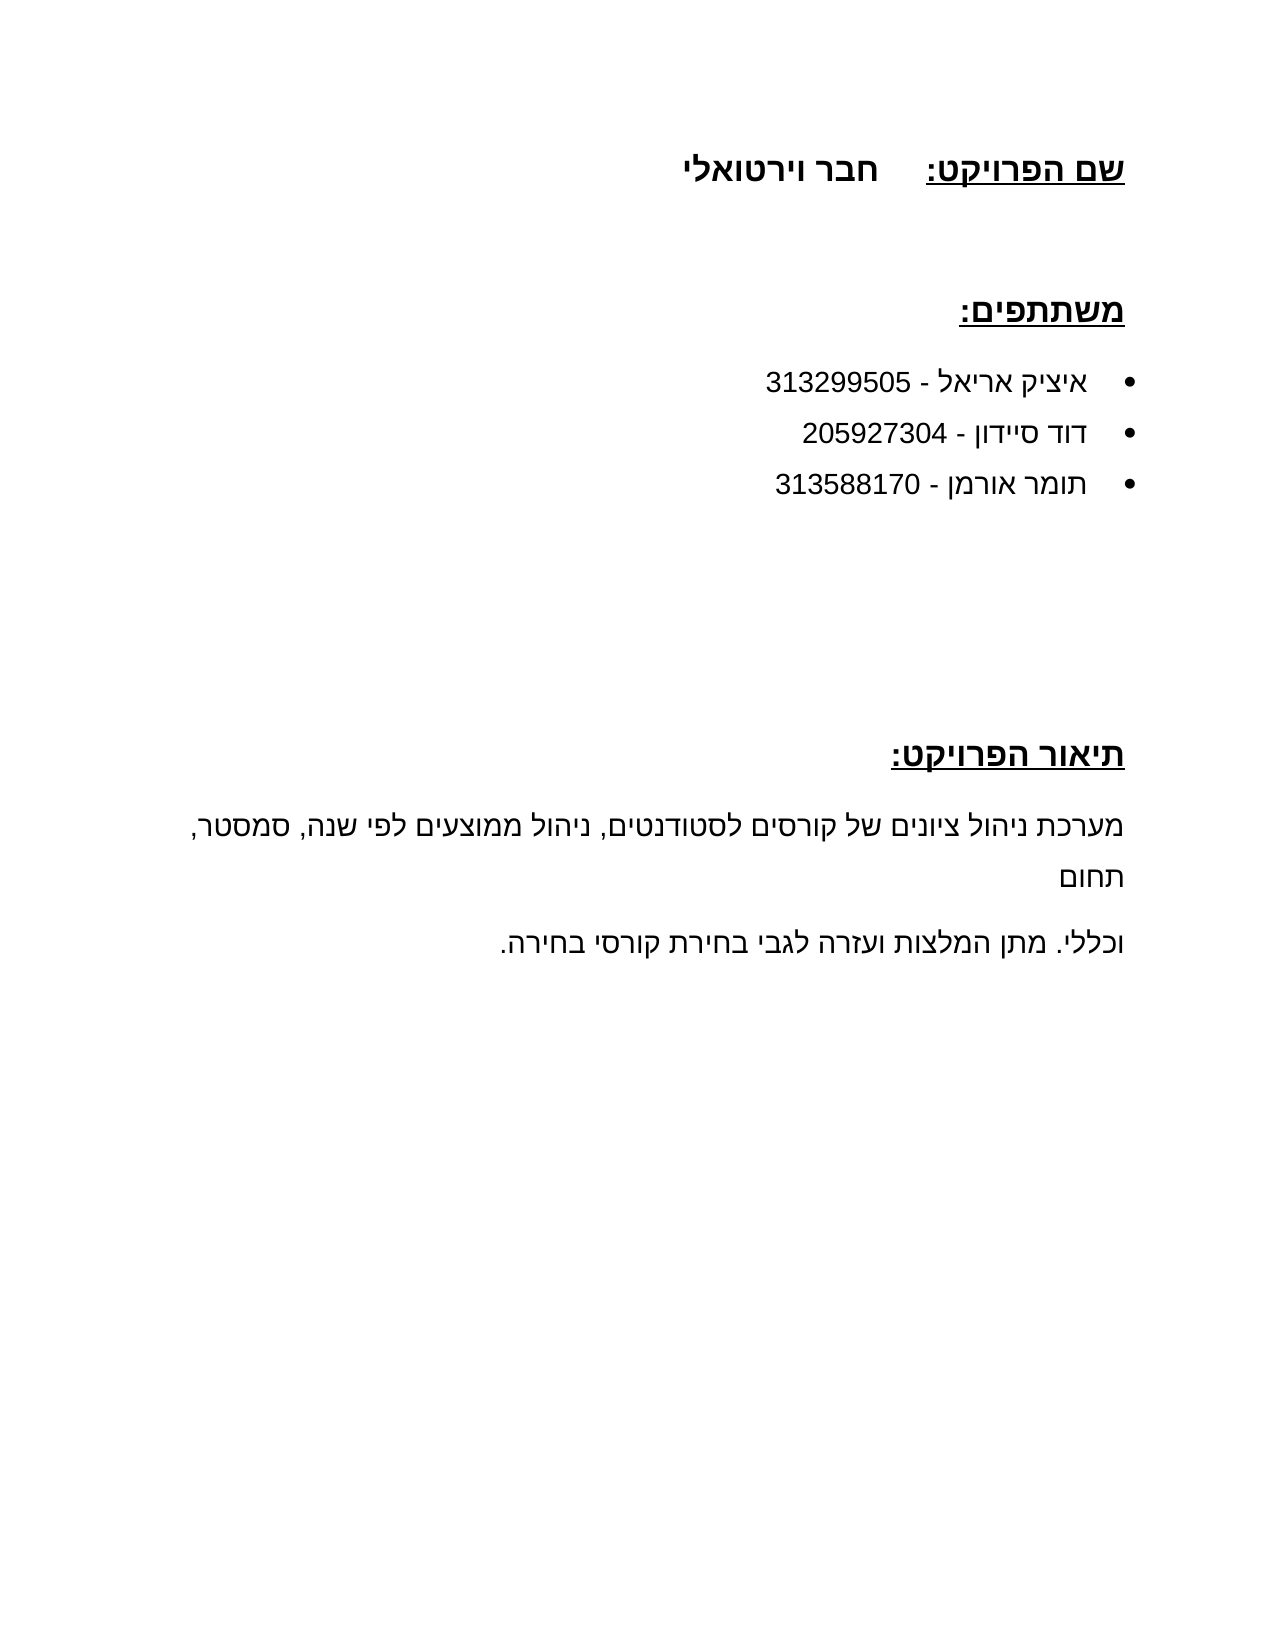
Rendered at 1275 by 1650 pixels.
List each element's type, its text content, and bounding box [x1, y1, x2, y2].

text שם הפרויקט: חבר וירטואלי [150, 150, 1125, 188]
text מערכת ניהול ציונים של קורסים לסטודנטים, ניהול ממוצעים לפי שנה, סמסטר, תחום [150, 809, 1125, 893]
list דוד סיידון - 205927304 [150, 416, 1125, 450]
list איציק אריאל - 313299505 [150, 366, 1125, 399]
text וכללי. מתן המלצות ועזרה לגבי בחירת קורסי בחירה. [150, 927, 1125, 960]
list תומר אורמן - 313588170 [150, 467, 1125, 501]
text משתתפים: [150, 291, 1125, 330]
text תיאור הפרויקט: [150, 735, 1125, 773]
